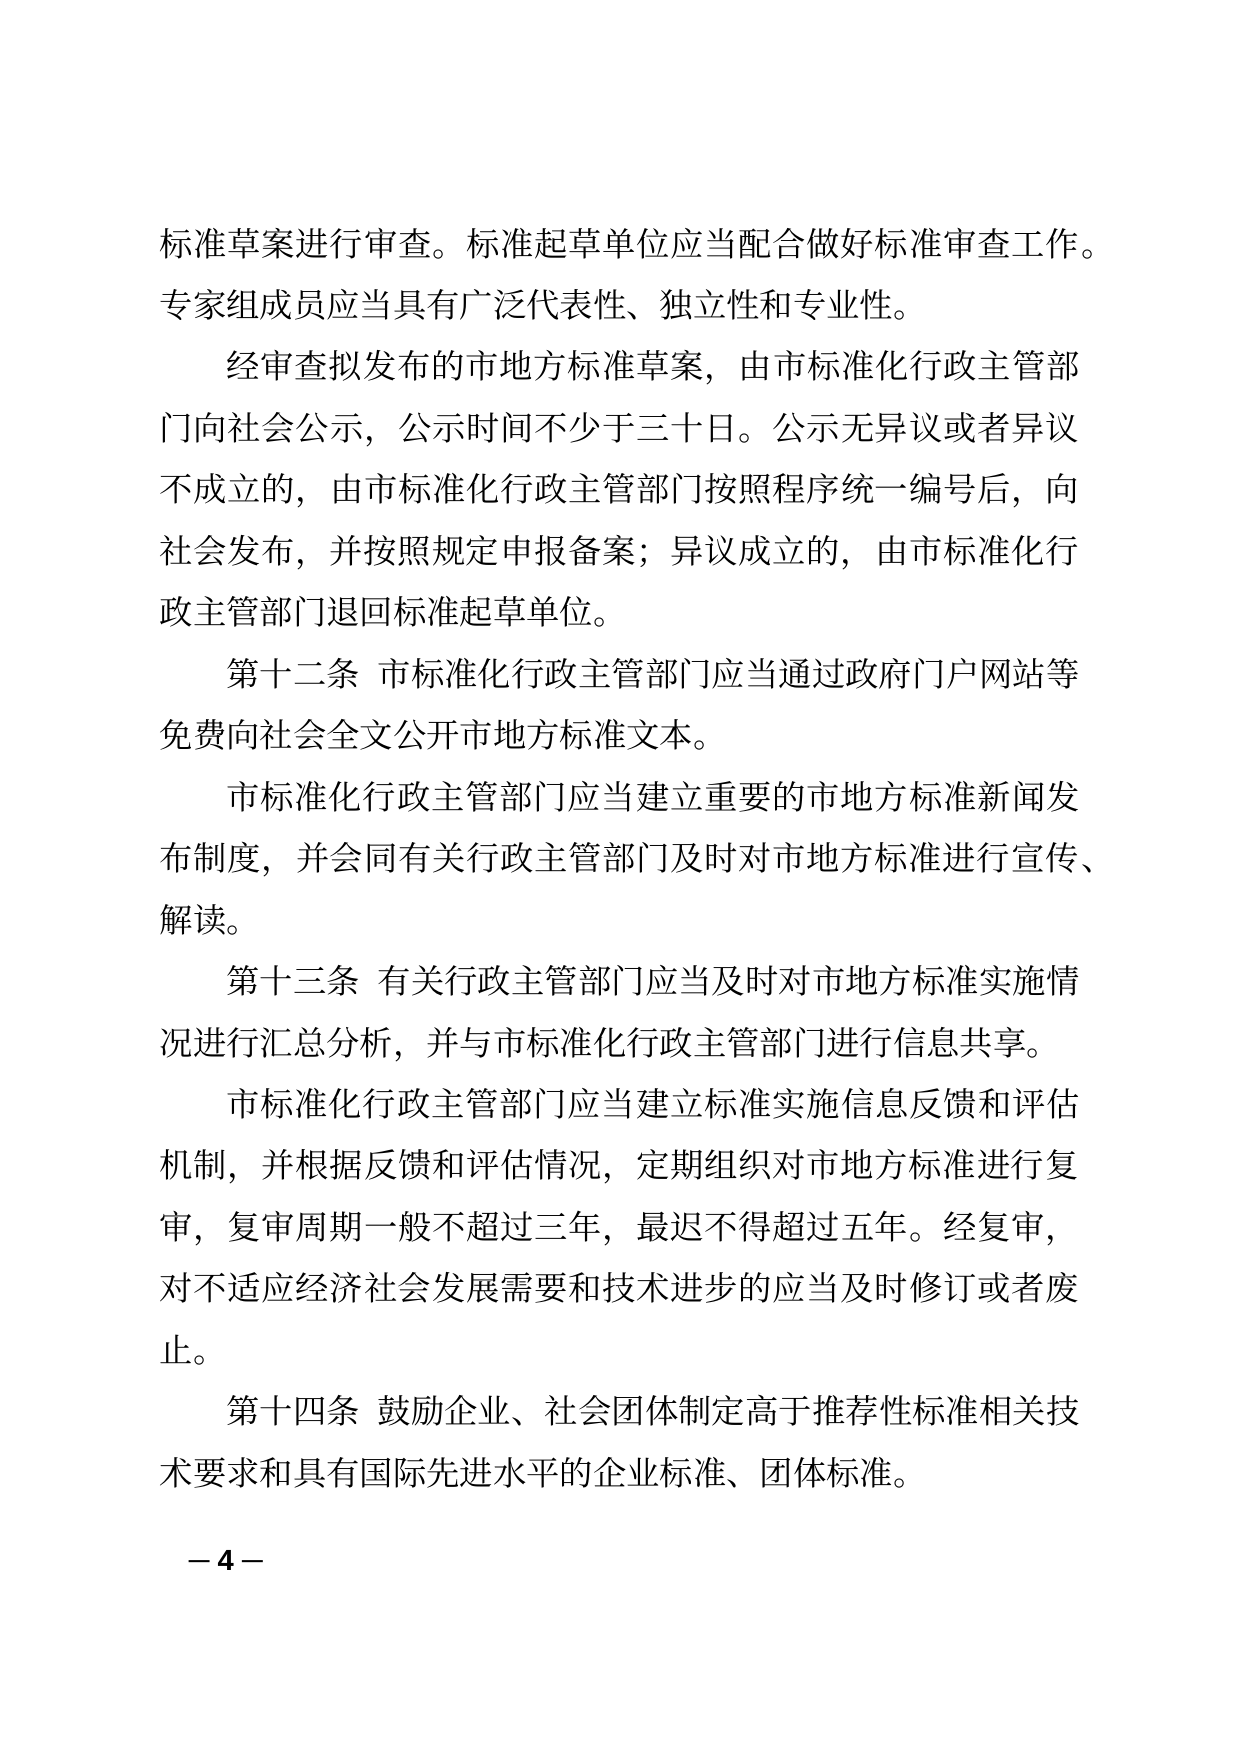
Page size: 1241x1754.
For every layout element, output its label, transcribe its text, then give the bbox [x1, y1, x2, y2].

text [159, 207, 1081, 330]
text 经审查拟发布的市地方标准草案，由市标准化行政主管部门向社会公示，公示时间不少于三十日。公示无异议或者异议不成立的，由市标准化行政主管部门按照程序统一编号后，向社会发布，并按照规定申报备案；异议成立的，由市标准化行政主管部门退回标准起草单位。 [159, 330, 1081, 637]
text 第十二条 市标准化行政主管部门应当通过政府门户网站等免费向社会全文公开市地方标准文本。 [159, 637, 1081, 760]
text 第十四条 鼓励企业、社会团体制定高于推荐性标准相关技术要求和具有国际先进水平的企业标准、团体标准。 [159, 1374, 1081, 1497]
text 市标准化行政主管部门应当建立重要的市地方标准新闻发布制度，并会同有关行政主管部门及时对市地方标准进行宣传、解读。 [159, 760, 1081, 944]
text 市标准化行政主管部门应当建立标准实施信息反馈和评估机制，并根据反馈和评估情况，定期组织对市地方标准进行复审，复审周期一般不超过三年，最迟不得超过五年。经复审，对不适应经济社会发展需要和技术进步的应当及时修订或者废止。 [159, 1067, 1081, 1374]
text 第十三条 有关行政主管部门应当及时对市地方标准实施情况进行汇总分析，并与市标准化行政主管部门进行信息共享。 [159, 944, 1081, 1067]
